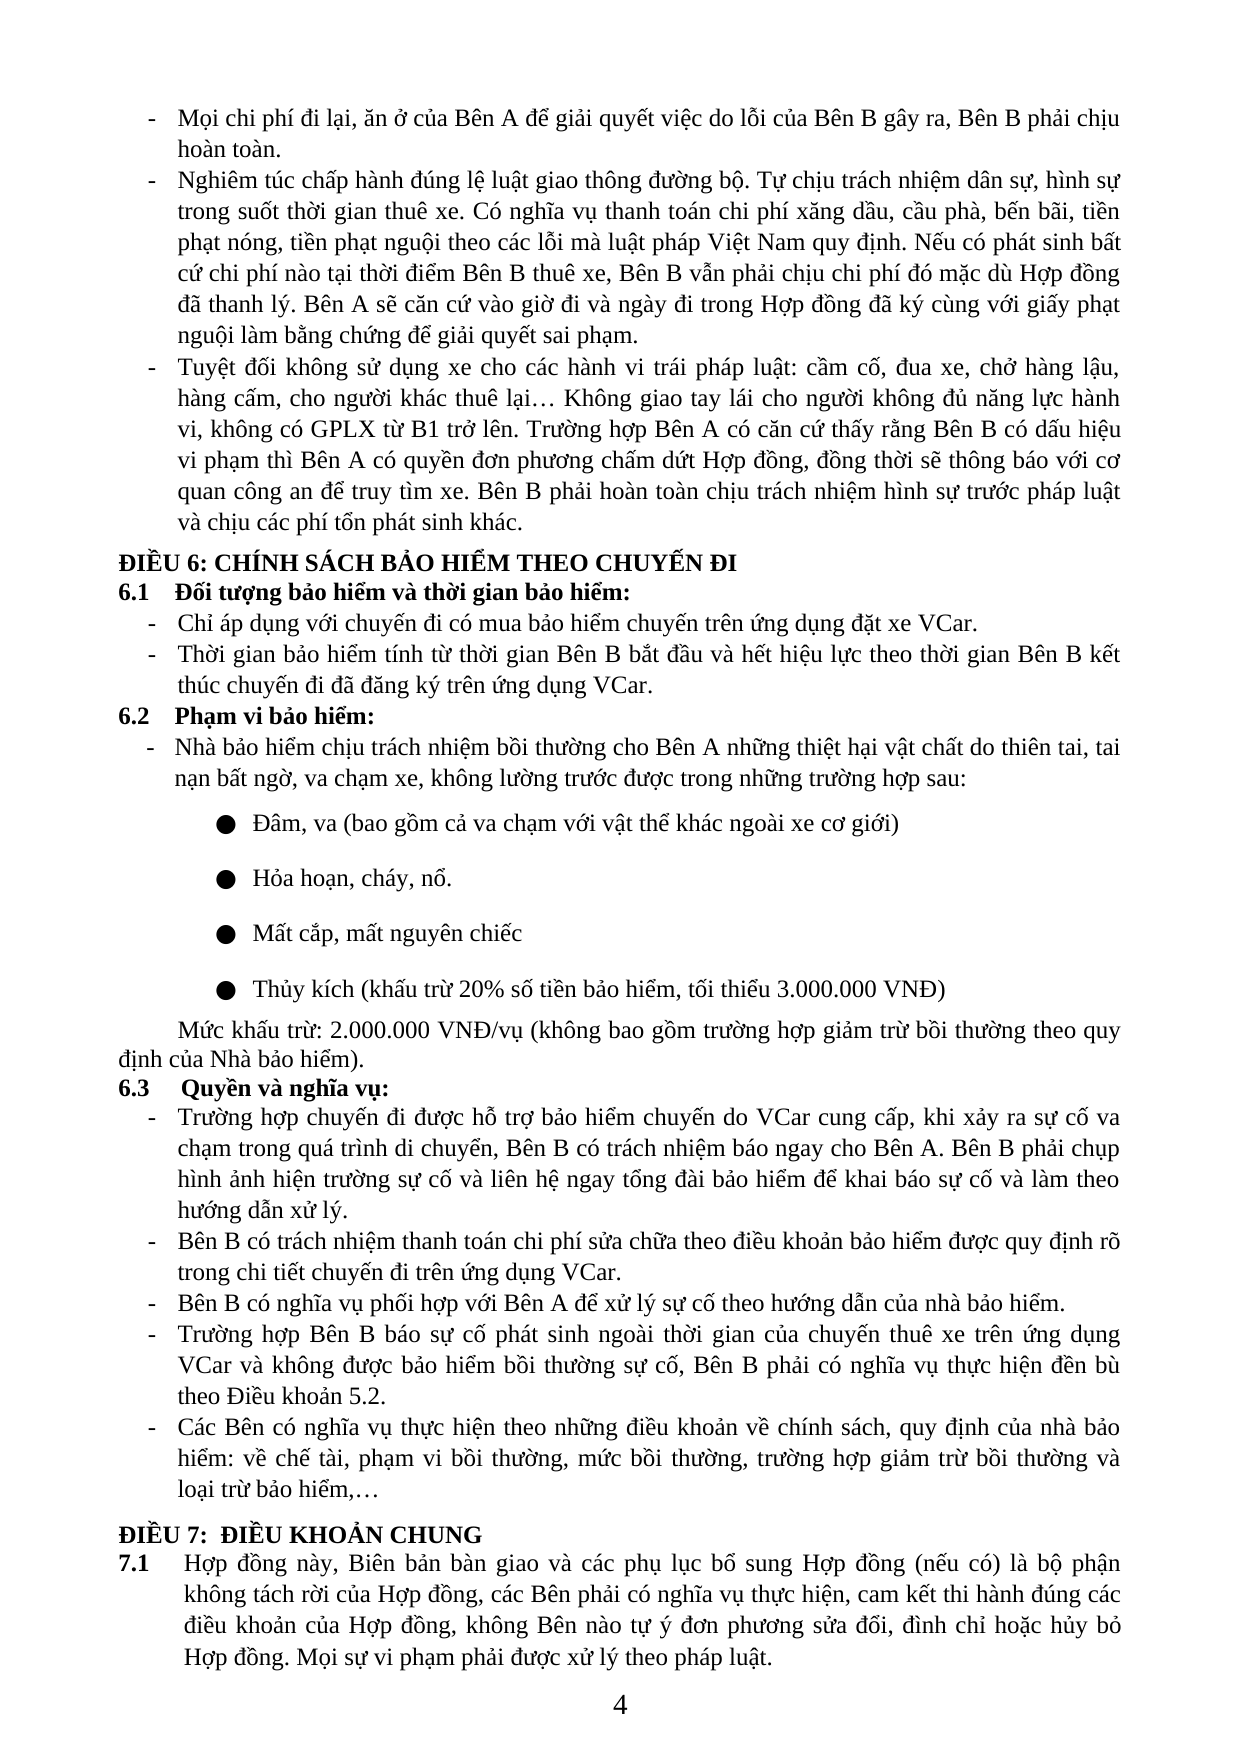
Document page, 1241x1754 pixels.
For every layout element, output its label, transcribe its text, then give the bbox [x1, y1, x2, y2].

text ĐIỀU 6: CHÍNH SÁCH BẢO HIỂM THEO CHUYẾN ĐI [118, 548, 1122, 577]
list Bên B có nghĩa vụ phối hợp với Bên A để xử lý sự cố theo hướng dẫn của nhà bảo hiểm. [148, 1288, 1122, 1317]
list Chỉ áp dụng với chuyến đi có mua bảo hiểm chuyến trên ứng dụng đặt xe VCar. [148, 608, 1122, 637]
list Hợp đồng này, Biên bản bàn giao và các phụ lục bổ sung Hợp đồng (nếu có) là bộ phận không tách rời của Hợp đồng, các Bên phải có nghĩa vụ thực hiện, cam kết thi hành đúng các điều khoản của Hợp đồng, không Bên nào tự ý đơn phương sửa đổi, đình chỉ hoặc hủy bỏ Hợp đồng. Mọi sự vi phạm phải được xử lý theo pháp luật. [118, 1548, 1122, 1670]
list Nhà bảo hiểm chịu trách nhiệm bồi thường cho Bên A những thiệt hại vật chất do thiên tai, tai nạn bất ngờ, va chạm xe, không lường trước được trong những trường hợp sau: [146, 732, 1122, 792]
text ĐIỀU 7: ĐIỀU KHOẢN CHUNG [118, 1520, 1122, 1548]
list Thủy kích (khấu trừ 20% số tiền bảo hiểm, tối thiểu 3.000.000 VNĐ) [215, 960, 1122, 1011]
list Hỏa hoạn, cháy, nổ. [215, 849, 1122, 901]
list Đâm, va (bao gồm cả va chạm với vật thể khác ngoài xe cơ giới) [215, 794, 1122, 846]
list Trường hợp chuyến đi được hỗ trợ bảo hiểm chuyến do VCar cung cấp, khi xảy ra sự cố va chạm trong quá trình di chuyển, Bên B có trách nhiệm báo ngay cho Bên A. Bên B phải chụp hình ảnh hiện trường sự cố và liên hệ ngay tổng đài bảo hiểm để khai báo sự cố và làm theo hướng dẫn xử lý. [148, 1102, 1122, 1224]
text Mức khấu trừ: 2.000.000 VNĐ/vụ (không bao gồm trường hợp giảm trừ bồi thường theo quy định của Nhà bảo hiểm). [118, 1016, 1122, 1073]
list Các Bên có nghĩa vụ thực hiện theo những điều khoản về chính sách, quy định của nhà bảo hiểm: về chế tài, phạm vi bồi thường, mức bồi thường, trường hợp giảm trừ bồi thường và loại trừ bảo hiểm,… [148, 1412, 1122, 1503]
list Mất cắp, mất nguyên chiếc [215, 905, 1122, 956]
list Đối tượng bảo hiểm và thời gian bảo hiểm: [118, 577, 1122, 606]
list Bên B có trách nhiệm thanh toán chi phí sửa chữa theo điều khoản bảo hiểm được quy định rõ trong chi tiết chuyến đi trên ứng dụng VCar. [148, 1226, 1122, 1286]
text 6.3 Quyền và nghĩa vụ: [118, 1073, 1122, 1102]
list Tuyệt đối không sử dụng xe cho các hành vi trái pháp luật: cầm cố, đua xe, chở hàng lậu, hàng cấm, cho người khác thuê lại… Không giao tay lái cho người không đủ năng lực hành vi, không có GPLX từ B1 trở lên. Trường hợp Bên A có căn cứ thấy rằng Bên B có dấu hiệu vi phạm thì Bên A có quyền đơn phương chấm dứt Hợp đồng, đồng thời sẽ thông báo với cơ quan công an để truy tìm xe. Bên B phải hoàn toàn chịu trách nhiệm hình sự trước pháp luật và chịu các phí tổn phát sinh khác. [148, 352, 1122, 536]
list Trường hợp Bên B báo sự cố phát sinh ngoài thời gian của chuyến thuê xe trên ứng dụng VCar và không được bảo hiểm bồi thường sự cố, Bên B phải có nghĩa vụ thực hiện đền bù theo Điều khoản 5.2. [148, 1319, 1122, 1410]
list Thời gian bảo hiểm tính từ thời gian Bên B bắt đầu và hết hiệu lực theo thời gian Bên B kết thúc chuyến đi đã đăng ký trên ứng dụng VCar. [148, 639, 1122, 699]
list Phạm vi bảo hiểm: [118, 701, 1122, 730]
list Mọi chi phí đi lại, ăn ở của Bên A để giải quyết việc do lỗi của Bên B gây ra, Bên B phải chịu hoàn toàn. [148, 103, 1122, 163]
list Nghiêm túc chấp hành đúng lệ luật giao thông đường bộ. Tự chịu trách nhiệm dân sự, hình sự trong suốt thời gian thuê xe. Có nghĩa vụ thanh toán chi phí xăng dầu, cầu phà, bến bãi, tiền phạt nóng, tiền phạt nguội theo các lỗi mà luật pháp Việt Nam quy định. Nếu có phát sinh bất cứ chi phí nào tại thời điểm Bên B thuê xe, Bên B vẫn phải chịu chi phí đó mặc dù Hợp đồng đã thanh lý. Bên A sẽ căn cứ vào giờ đi và ngày đi trong Hợp đồng đã ký cùng với giấy phạt nguội làm bằng chứng để giải quyết sai phạm. [148, 165, 1122, 349]
